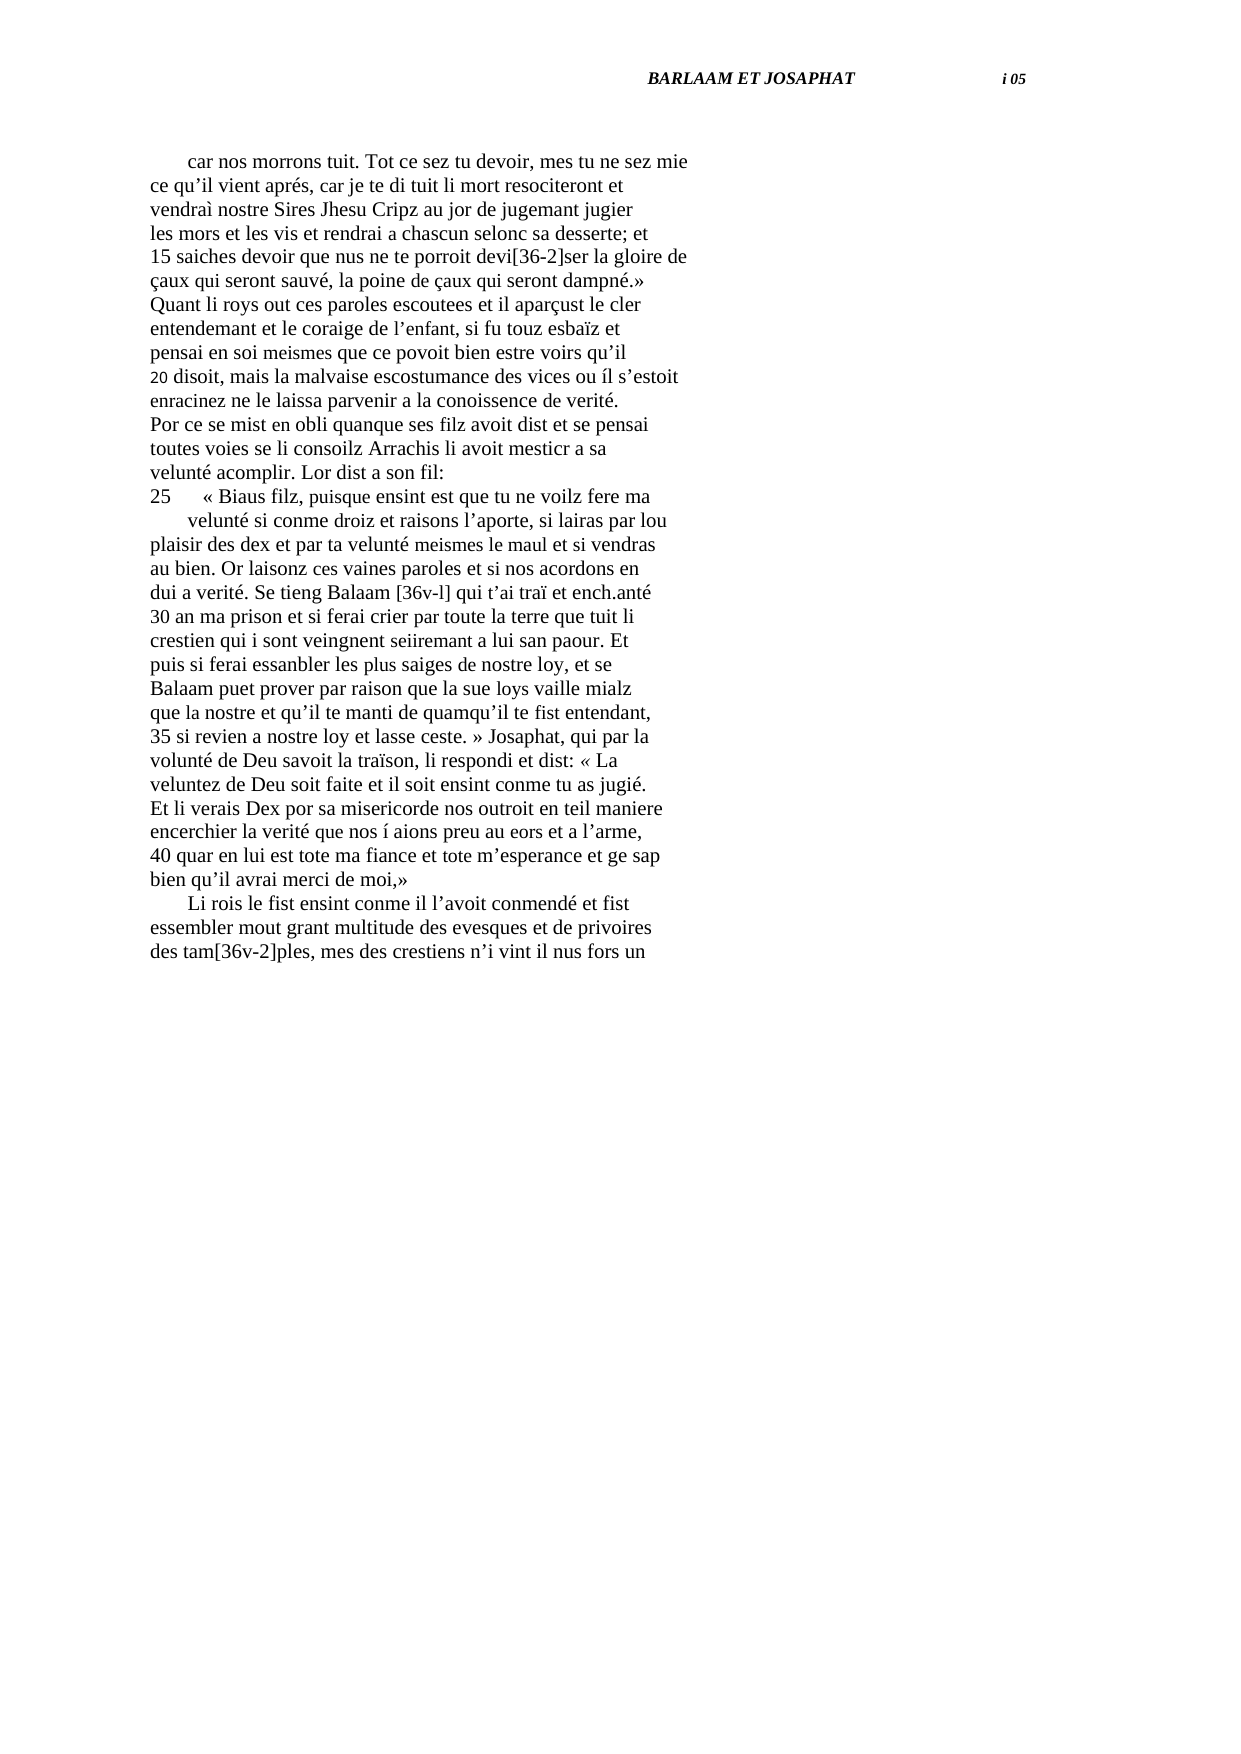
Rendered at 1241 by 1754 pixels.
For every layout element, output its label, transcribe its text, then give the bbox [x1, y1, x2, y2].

text car nos morrons tuit. Tot ce sez tu devoir, mes tu ne sez mie ce qu’il vient aprés, car je te di tuit li mort resociteront et vendraì nostre Sires Jhesu Cripz au jor de jugemant jugier les mors et les vis et rendrai a chascun selonc sa desserte; et 15 saiches devoir que nus ne te porroit devi[36-2]ser la gloire de çaux qui seront sauvé, la poine de çaux qui seront dampné.» Quant li roys out ces paroles escoutees et il aparçust le cler entendemant et le coraige de l’enfant, si fu touz esbaïz et pensai en soi meismes que ce povoit bien estre voirs qu’il 20 disoit, mais la malvaise escostumance des vices ou íl s’estoit enracinez ne le laissa parvenir a la conoissence de verité. Por ce se mist en obli quanque ses filz avoit dist et se pensai toutes voies se li consoilz Arrachis li avoit mesticr a sa velunté acomplir. Lor dist a son fil: [150, 149, 1090, 484]
text 25 « Biaus filz, puisque ensint est que tu ne voilz fere ma [150, 484, 1090, 508]
text velunté si conme droiz et raisons l’aporte, si lairas par lou plaisir des dex et par ta velunté meismes le maul et si vendras au bien. Or laisonz ces vaines paroles et si nos acordons en dui a verité. Se tieng Balaam [36v-l] qui t’ai traï et ench.anté 30 an ma prison et si ferai crier par toute la terre que tuit li crestien qui i sont veingnent seiiremant a lui san paour. Et puis si ferai essanbler les plus saiges de nostre loy, et se Balaam puet prover par raison que la sue loys vaille mialz que la nostre et qu’il te manti de quamqu’il te fist entendant, 35 si revien a nostre loy et lasse ceste. » Josaphat, qui par la volunté de Deu savoit la traïson, li respondi et dist: « La veluntez de Deu soit faite et il soit ensint conme tu as jugié. Et li verais Dex por sa misericorde nos outroit en teil maniere encerchier la verité que nos í aions preu au eors et a l’arme, 40 quar en lui est tote ma fiance et tote m’esperance et ge sap bien qu’il avrai merci de moi,» [150, 508, 1090, 892]
text Li rois le fist ensint conme il l’avoit conmendé et fist essembler mout grant multitude des evesques et de privoires des tam[36v-2]ples, mes des crestiens n’i vint il nus fors un [150, 892, 1090, 963]
